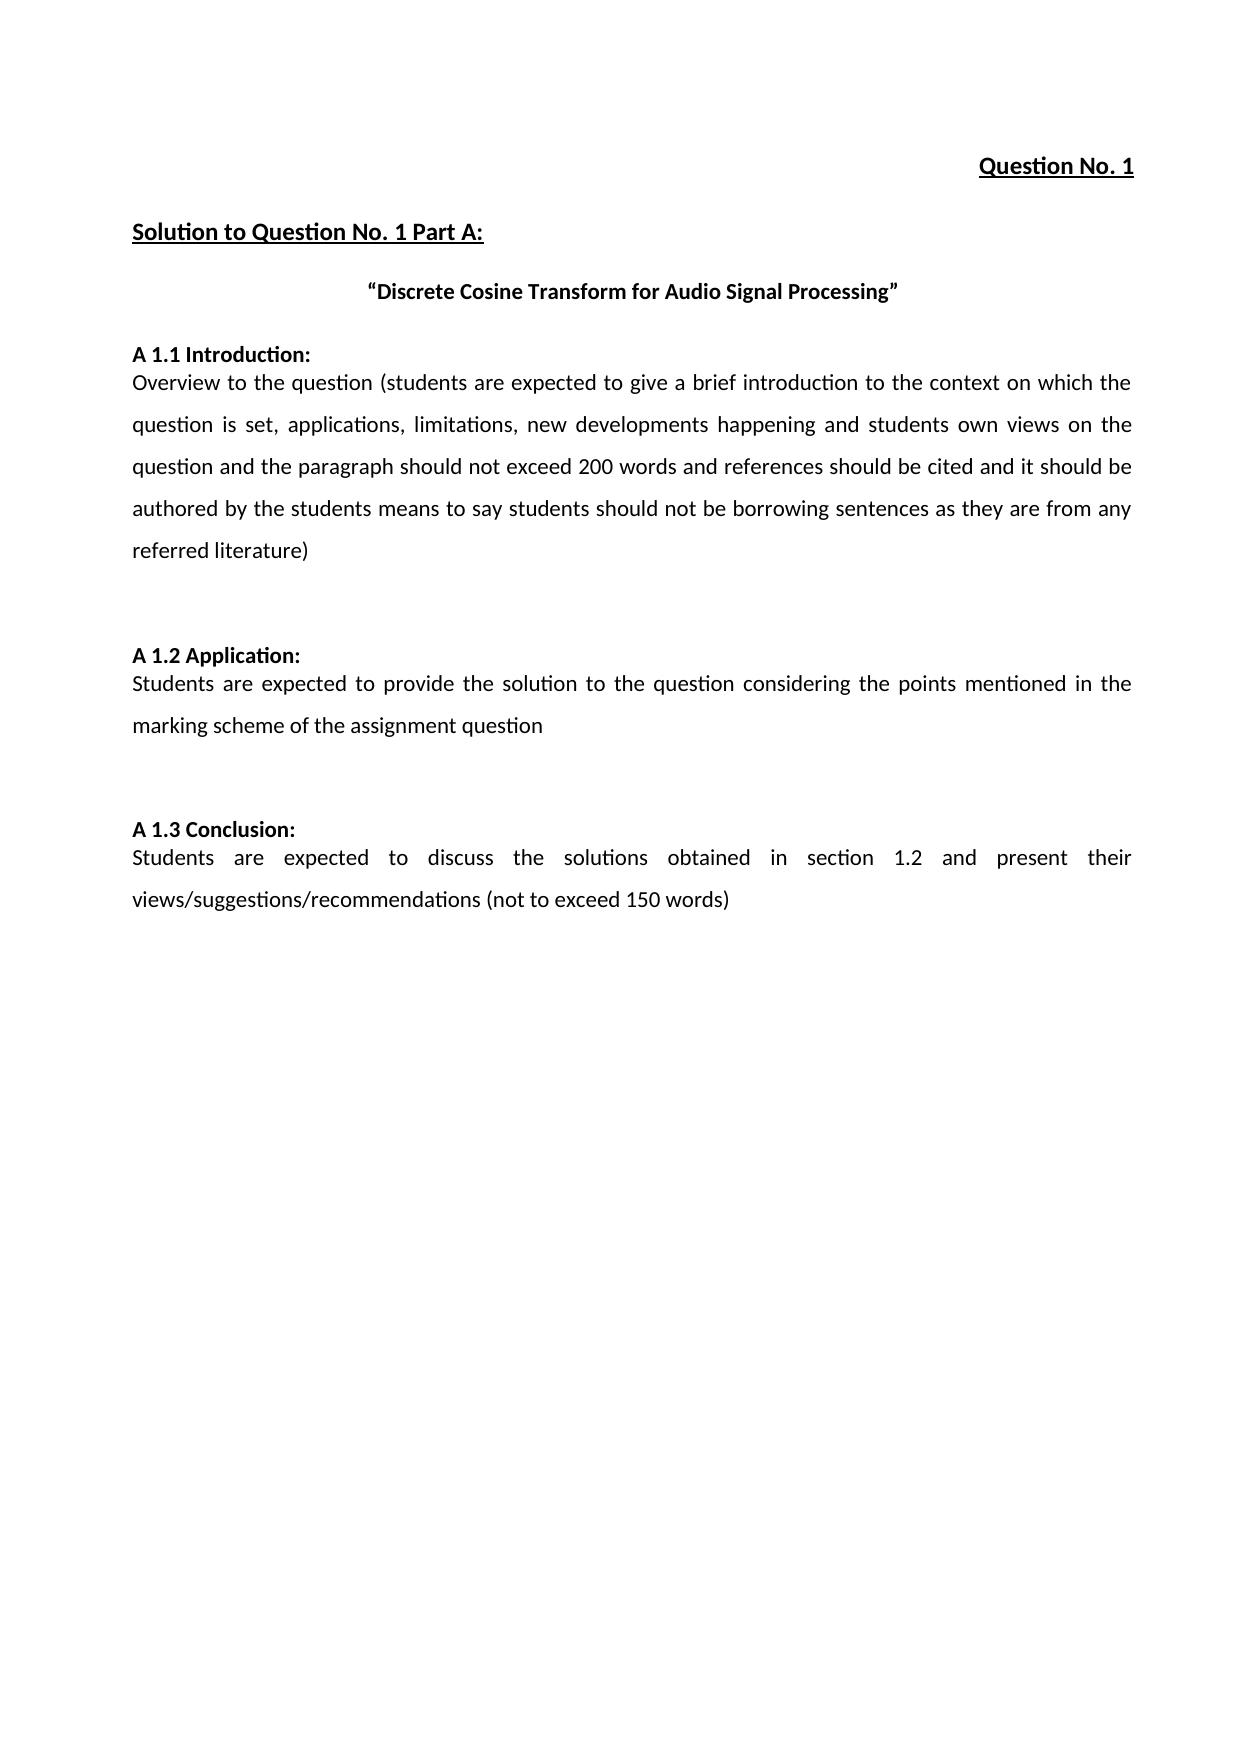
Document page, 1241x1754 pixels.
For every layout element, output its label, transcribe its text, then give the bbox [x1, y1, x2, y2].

text Overview to the question (students are expected to give a brief introduction to the context on which the question is set, applications, limitations, new developments happening and students own views on the question and the paragraph should not exceed 200 words and references should be cited and it should be authored by the students means to say students should not be borrowing sentences as they are from any referred literature) [132, 368, 1134, 564]
text Students are expected to discuss the solutions obtained in section 1.2 and present their views/suggestions/recommendations (not to exceed 150 words) [132, 843, 1134, 913]
subtitle Question No. 1 [132, 150, 1134, 181]
text Students are expected to provide the solution to the question considering the points mentioned in the marking scheme of the assignment question [132, 669, 1134, 739]
text “Discrete Cosine Transform for Audio Signal Processing” [132, 277, 1134, 305]
text Solution to Question No. 1 Part A: [132, 216, 1134, 247]
subtitle A 1.1 Introduction: [132, 340, 1134, 368]
subtitle A 1.3 Conclusion: [132, 816, 1134, 843]
subtitle A 1.2 Application: [132, 641, 1134, 669]
